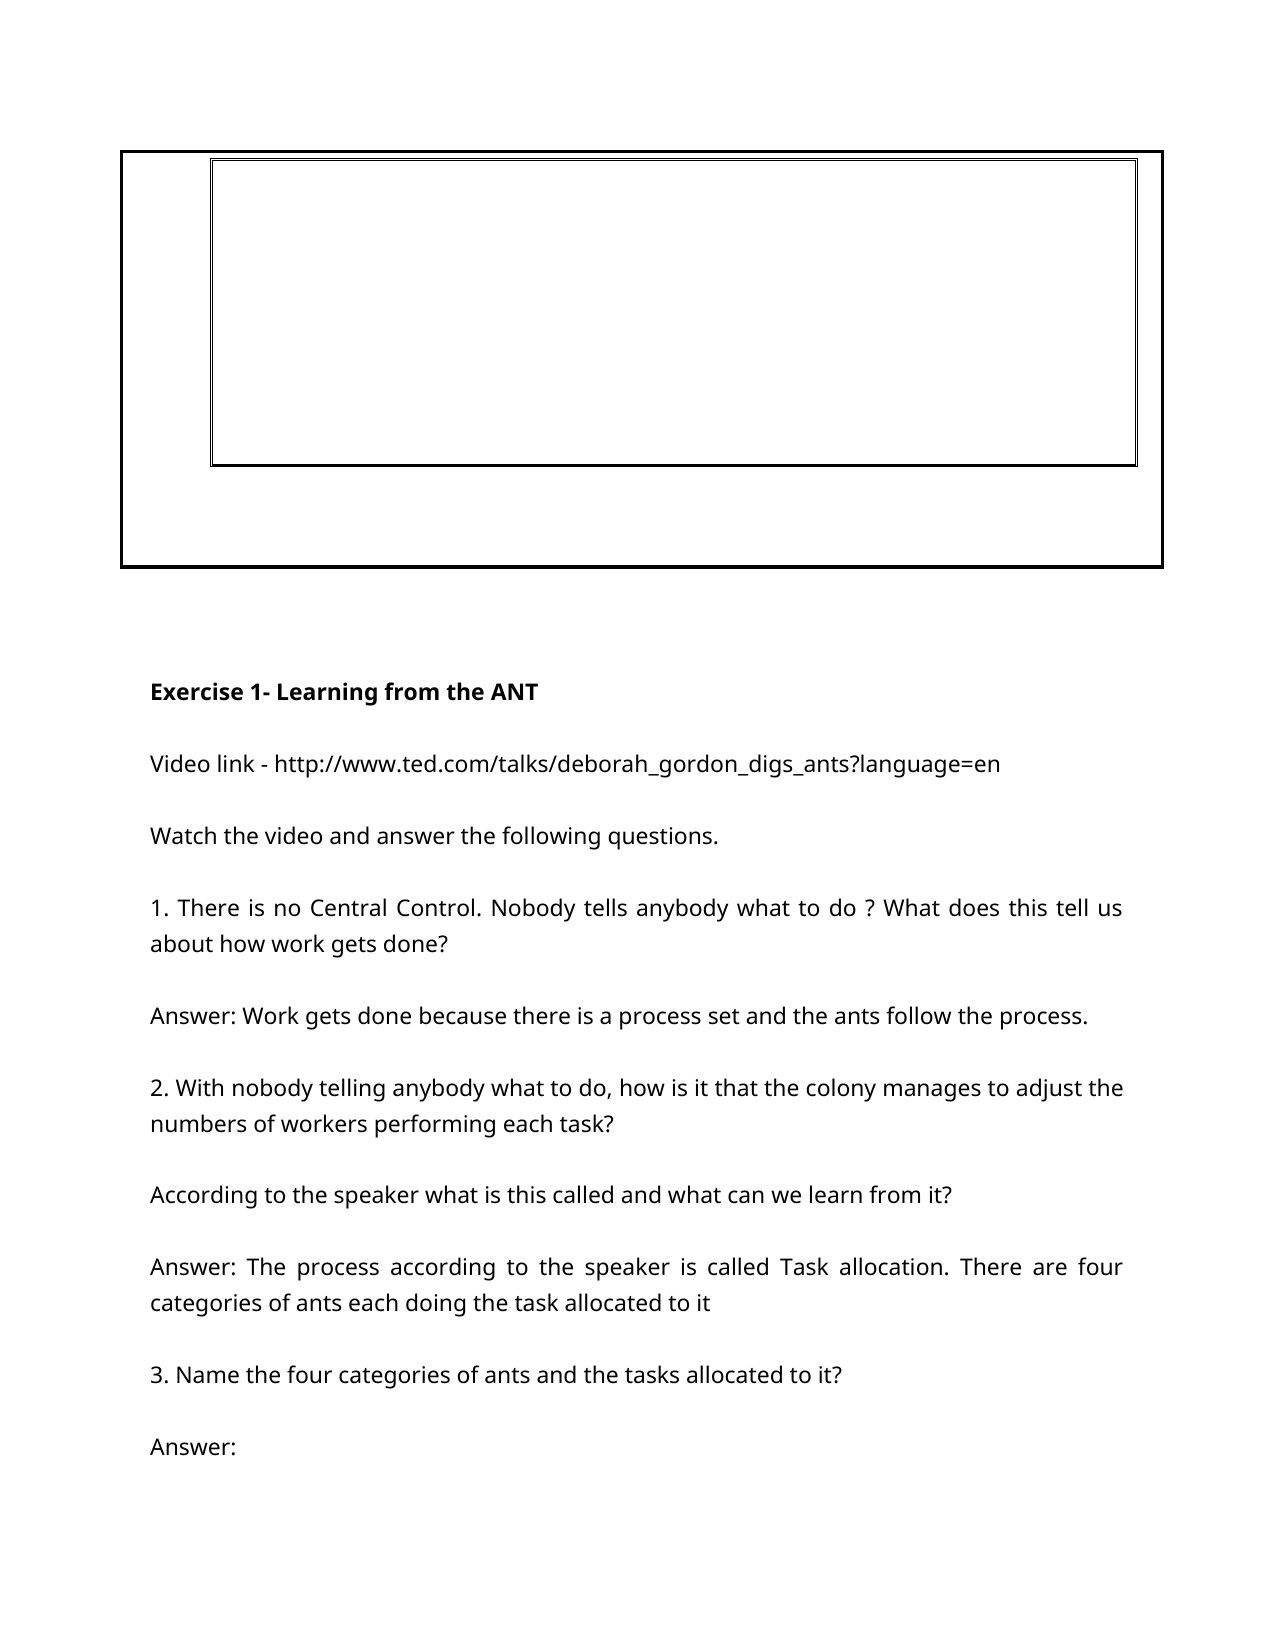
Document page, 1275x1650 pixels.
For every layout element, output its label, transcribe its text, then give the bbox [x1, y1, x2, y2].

text 1. There is no Central Control. Nobody tells anybody what to do ? What does this tell us about how work gets done? [150, 892, 1125, 959]
text According to the speaker what is this called and what can we learn from it? [150, 1179, 1125, 1211]
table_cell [123, 153, 1161, 565]
text Video link - http://www.ted.com/talks/deborah_gordon_digs_ants?language=en [150, 748, 1125, 779]
text Answer: Work gets done because there is a process set and the ants follow the process. [150, 1000, 1125, 1031]
text Answer: [150, 1431, 1125, 1462]
text Answer: The process according to the speaker is called Task allocation. There are four categories of ants each doing the task allocated to it [150, 1251, 1125, 1318]
text Watch the video and answer the following questions. [150, 820, 1125, 851]
text 2. With nobody telling anybody what to do, how is it that the colony manages to adjust the numbers of workers performing each task? [150, 1072, 1125, 1139]
text 3. Name the four categories of ants and the tasks allocated to it? [150, 1359, 1125, 1390]
text Exercise 1- Learning from the ANT [150, 676, 1125, 708]
